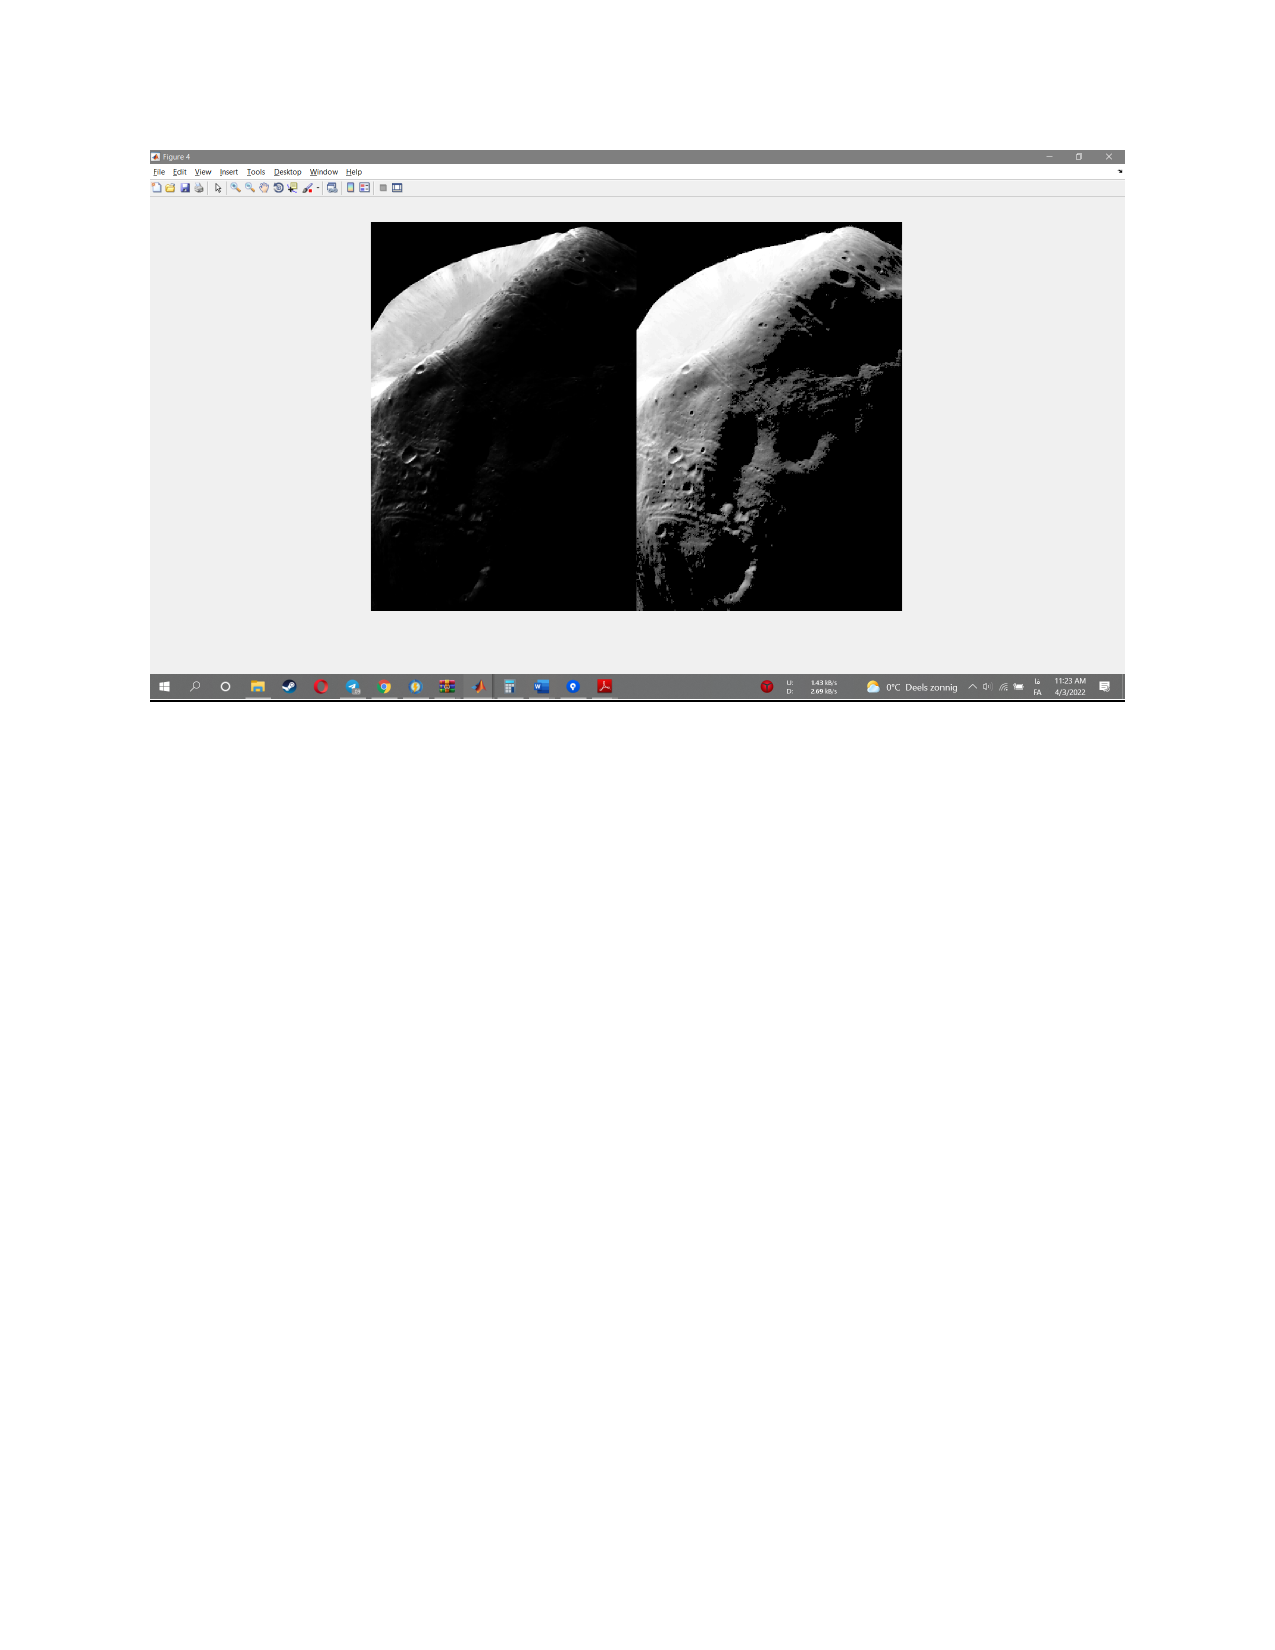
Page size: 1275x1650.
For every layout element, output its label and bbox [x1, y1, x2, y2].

picture [150, 150, 1125, 699]
